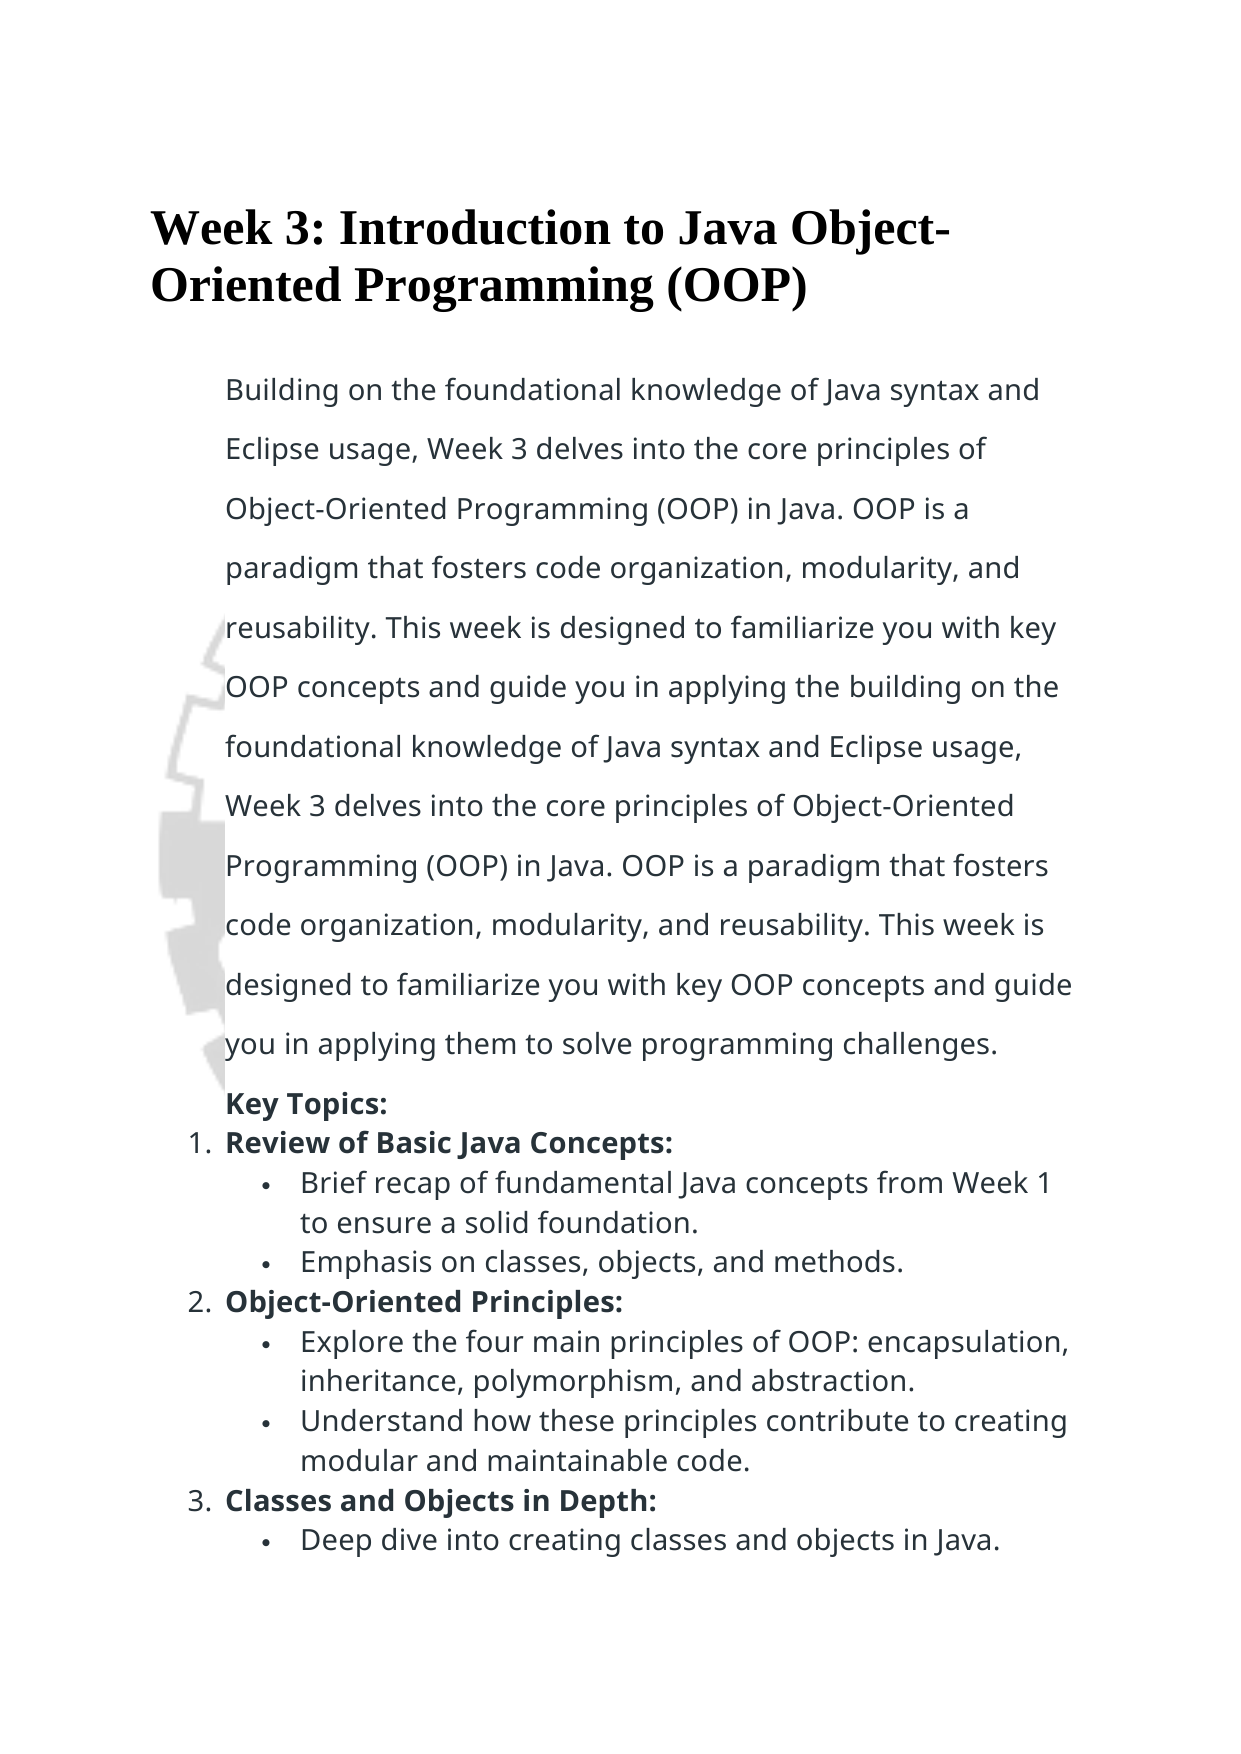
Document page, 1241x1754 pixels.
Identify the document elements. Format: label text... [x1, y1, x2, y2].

list Brief recap of fundamental Java concepts from Week 1 to ensure a solid foundation. [262, 1162, 1090, 1242]
list Object-Oriented Principles: [187, 1281, 1090, 1321]
list Review of Basic Java Concepts: [187, 1123, 1090, 1162]
text Week 3: Introduction to Java Object-Oriented Programming (OOP) [150, 197, 1090, 312]
text Key Topics: [225, 1083, 1090, 1123]
text Building on the foundational knowledge of Java syntax and Eclipse usage, Week 3 delves into the core principles of Object-Oriented Programming (OOP) in Java. OOP is a paradigm that fosters code organization, modularity, and reusability. This week is designed to familiarize you with key OOP concepts and guide you in applying the building on the foundational knowledge of Java syntax and Eclipse usage, Week 3 delves into the core principles of Object-Oriented Programming (OOP) in Java. OOP is a paradigm that fosters code organization, modularity, and reusability. This week is designed to familiarize you with key OOP concepts and guide you in applying them to solve programming challenges. [225, 369, 1090, 1063]
list Understand how these principles contribute to creating modular and maintainable code. [262, 1400, 1090, 1480]
list Classes and Objects in Depth: [187, 1480, 1090, 1519]
list Explore the four main principles of OOP: encapsulation, inheritance, polymorphism, and abstraction. [262, 1321, 1090, 1400]
list Deep dive into creating classes and objects in Java. [262, 1519, 1090, 1559]
list Emphasis on classes, objects, and methods. [262, 1242, 1090, 1281]
